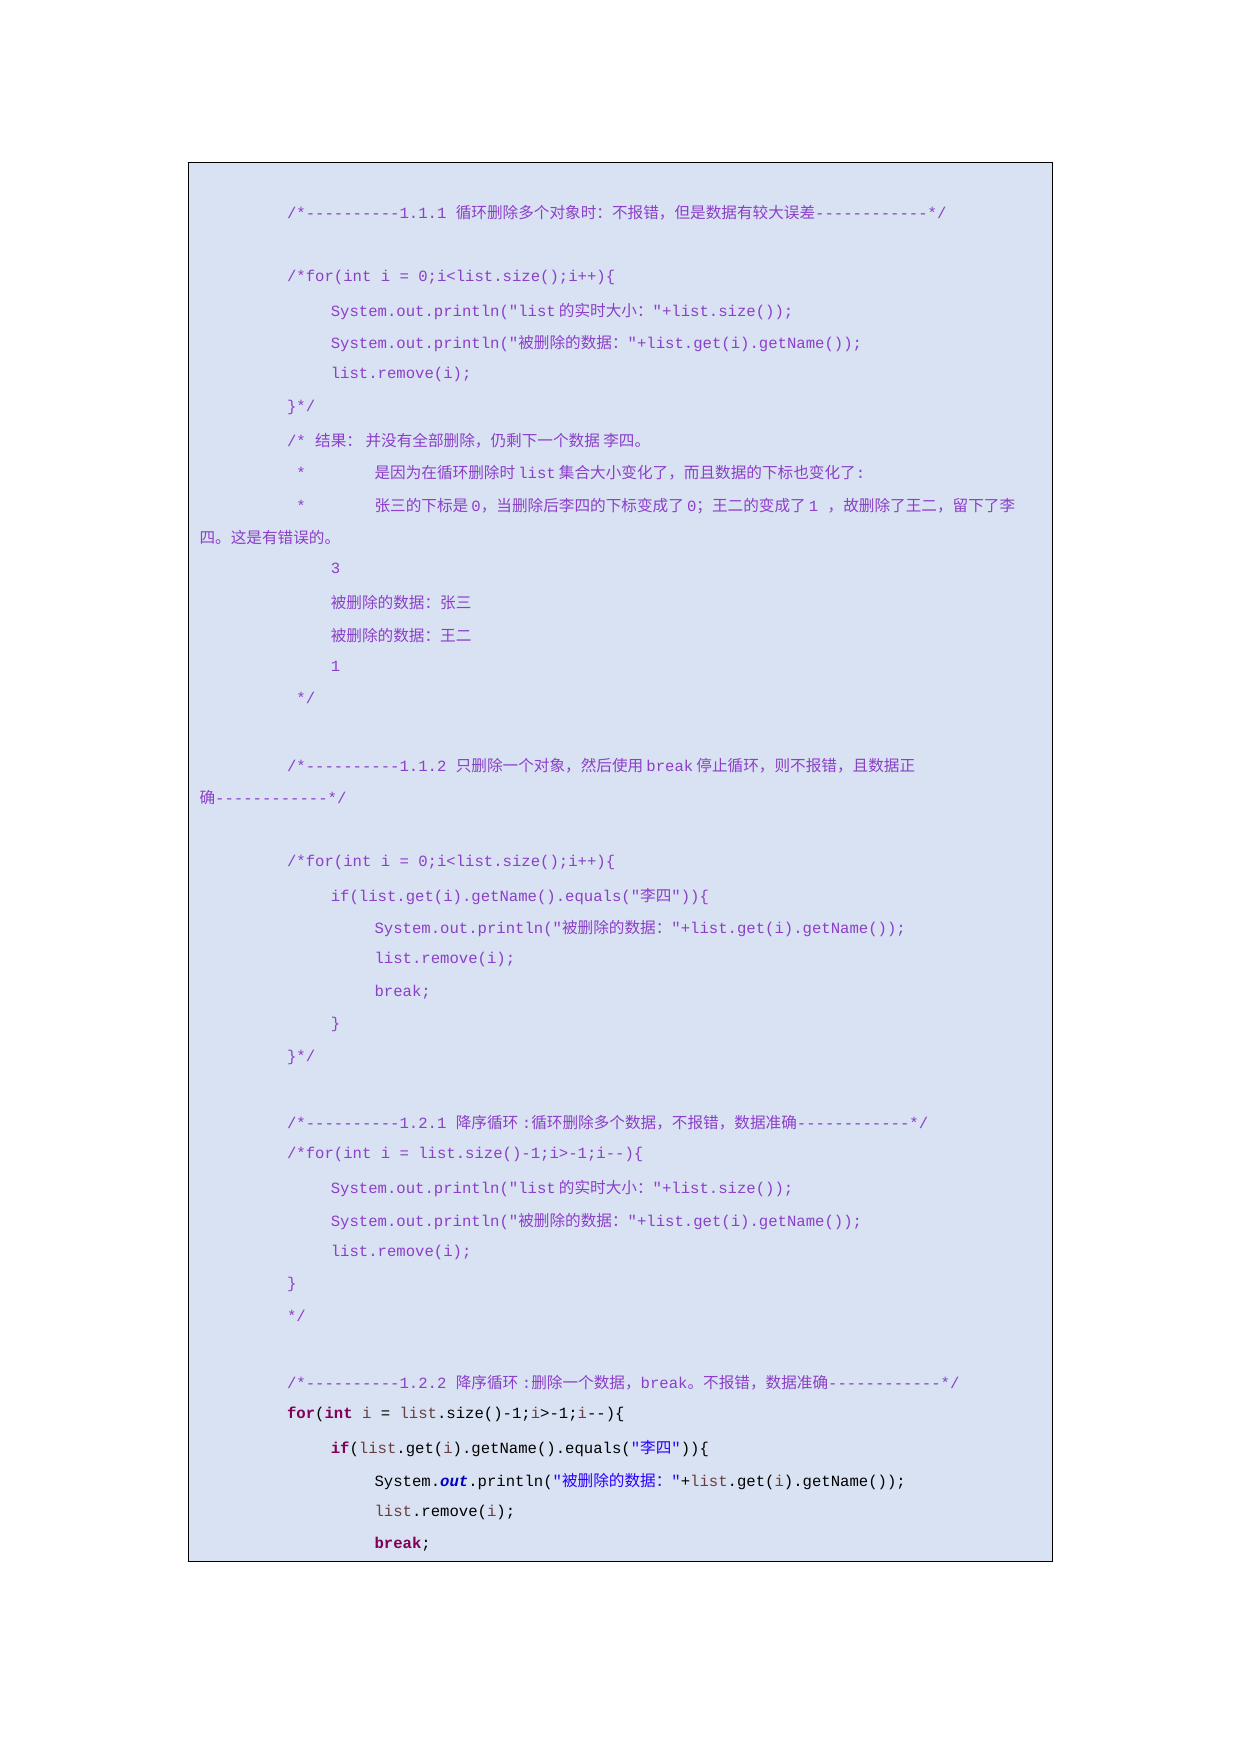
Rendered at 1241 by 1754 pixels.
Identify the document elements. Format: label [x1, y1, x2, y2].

table_header [189, 163, 1052, 1561]
